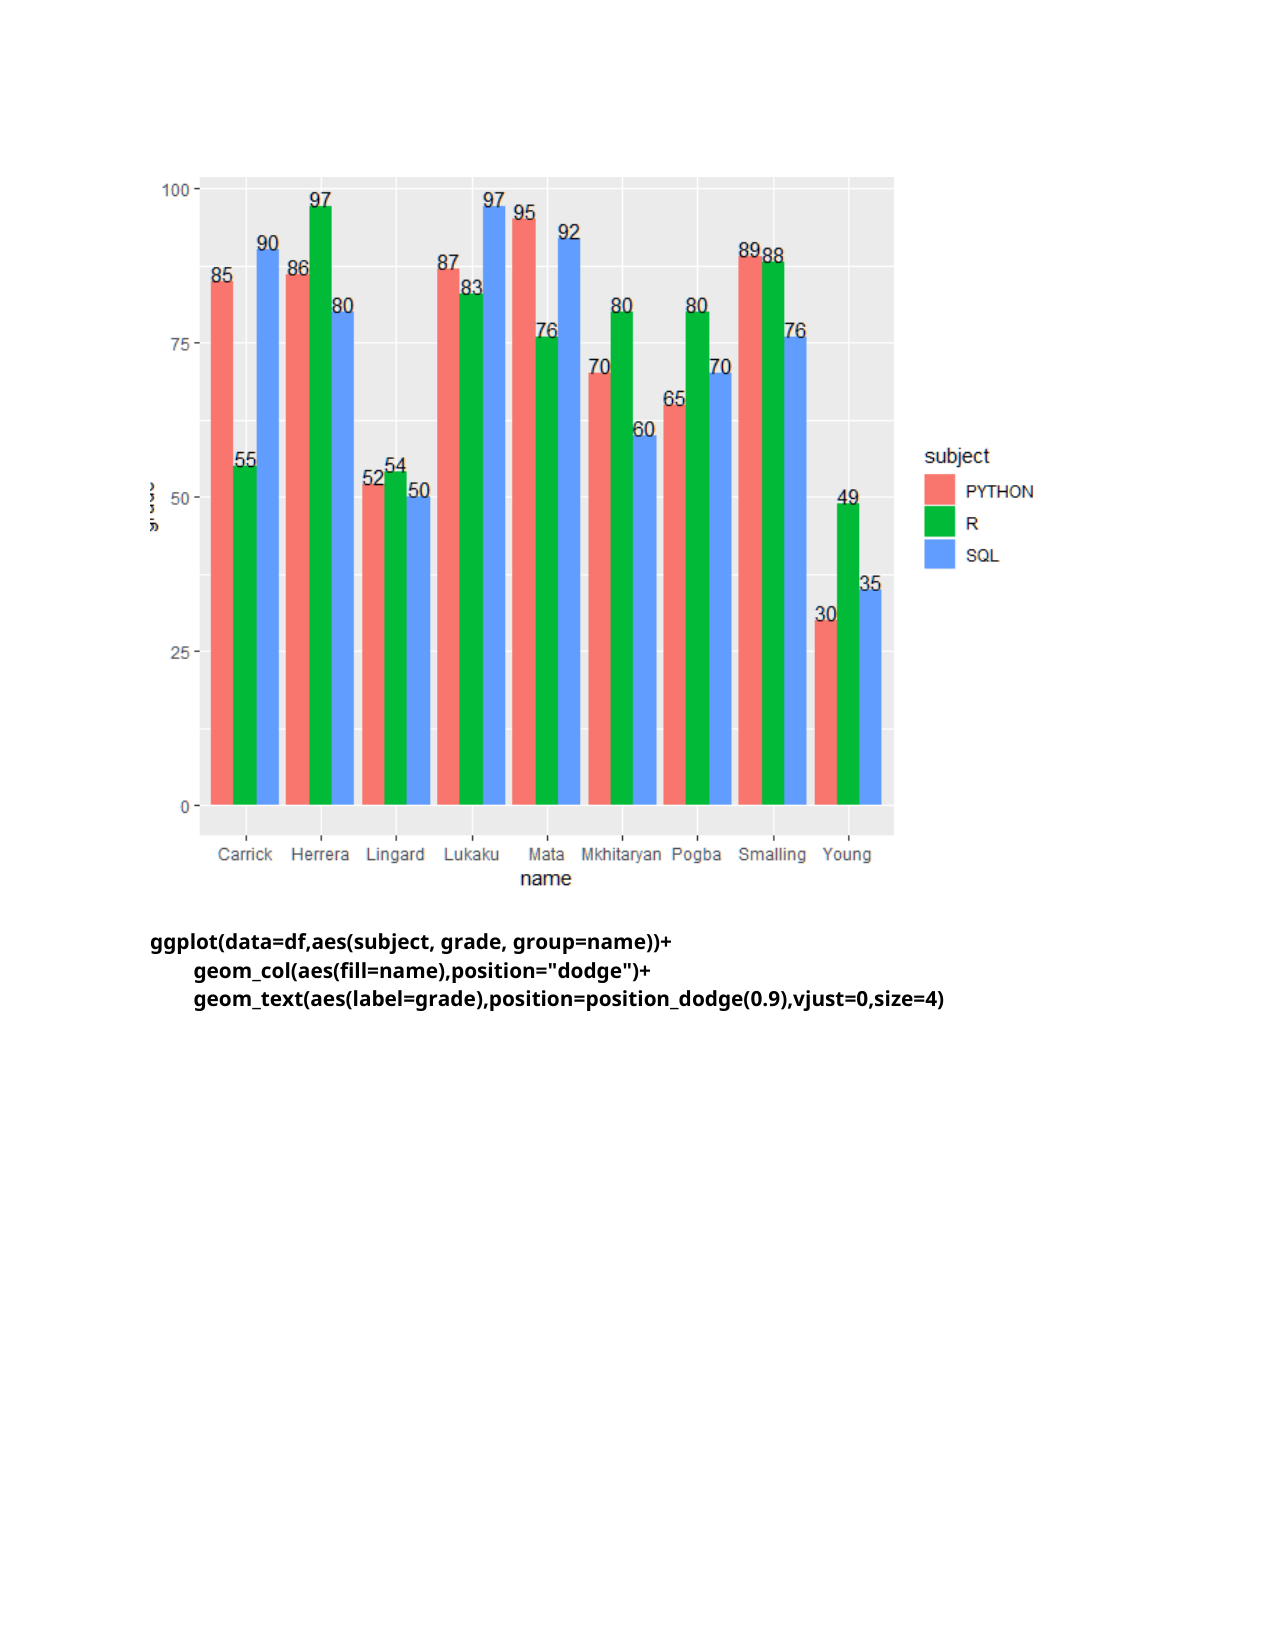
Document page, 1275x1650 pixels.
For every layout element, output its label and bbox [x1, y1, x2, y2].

picture [150, 177, 1050, 898]
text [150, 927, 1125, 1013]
